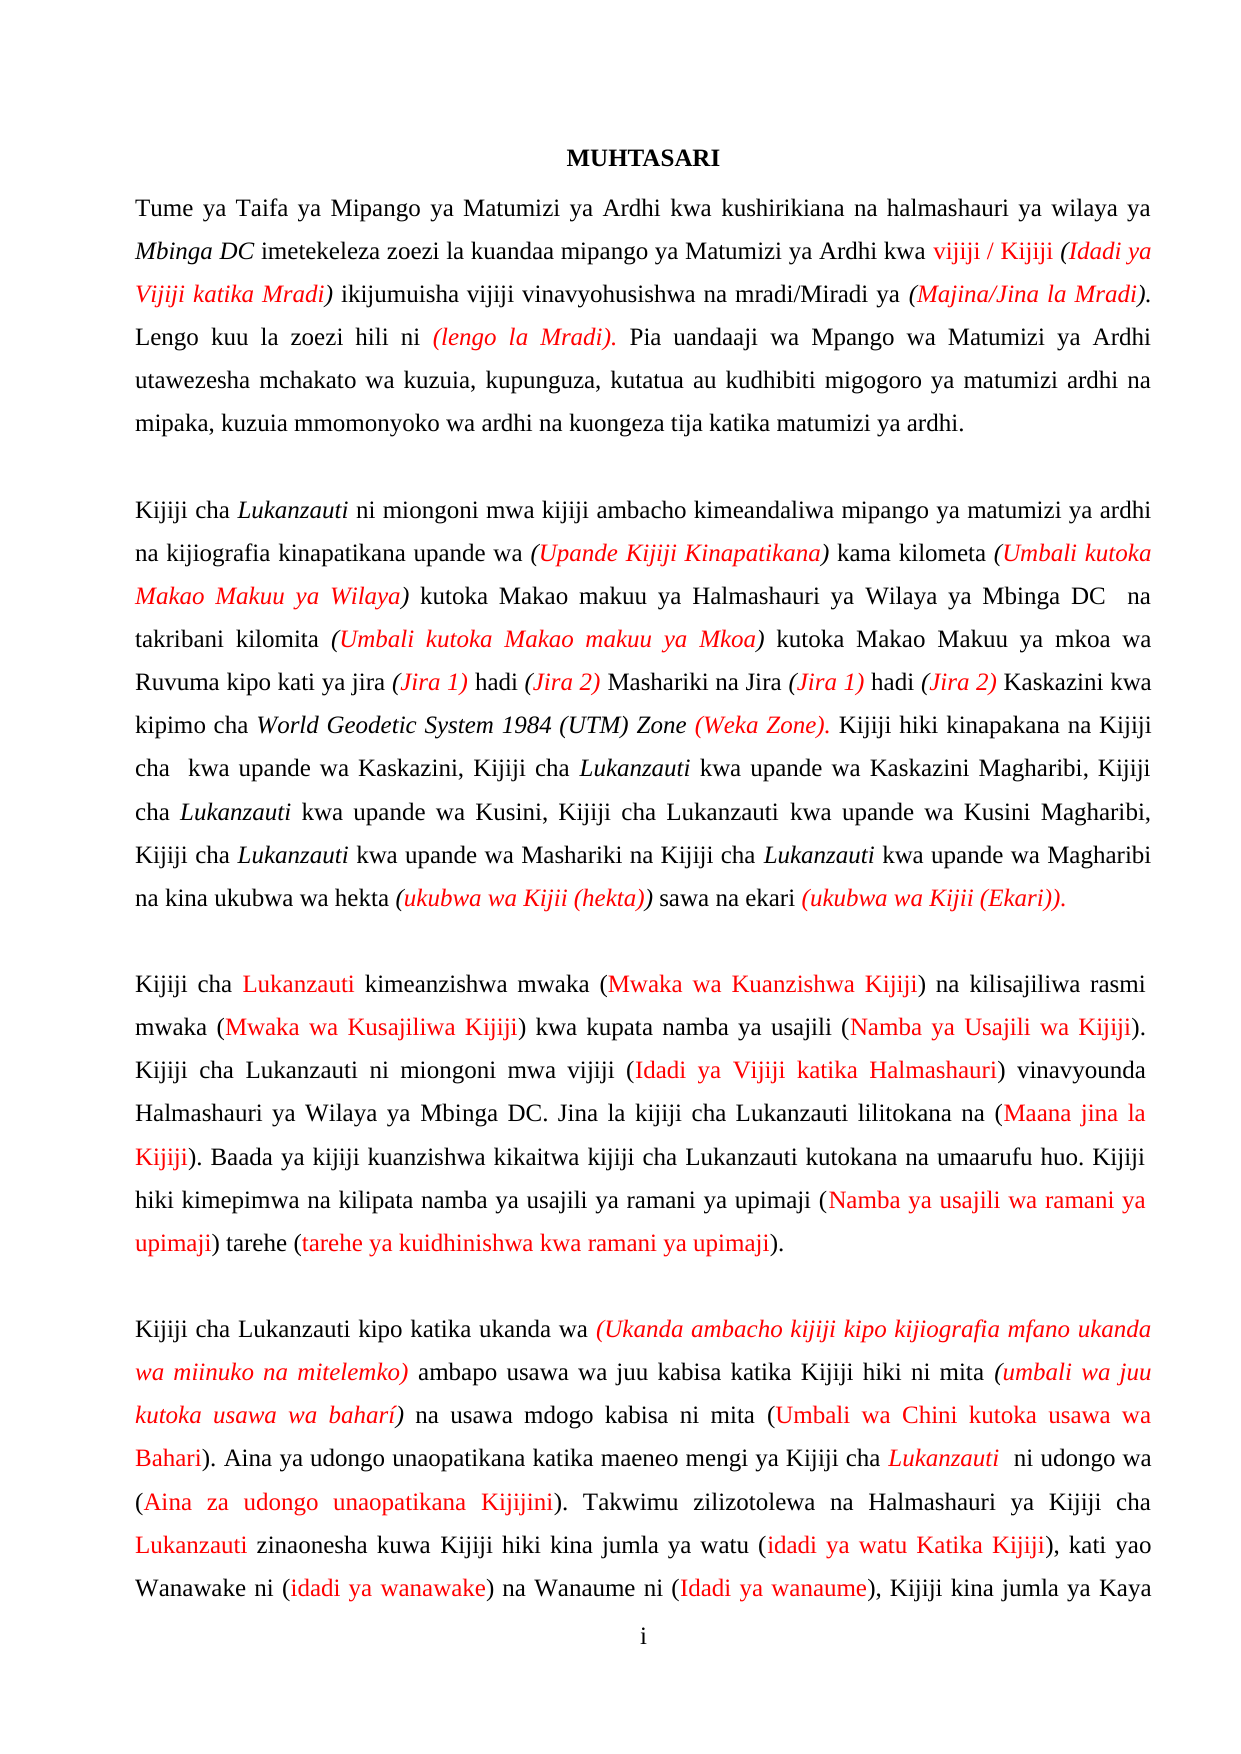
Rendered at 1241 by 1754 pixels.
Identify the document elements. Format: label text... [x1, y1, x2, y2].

text Kijiji cha Lukanzauti ni miongoni mwa kijiji ambacho kimeandaliwa mipango ya matumizi ya ardhi na kijiografia kinapatikana upande wa (Upande Kijiji Kinapatikana) kama kilometa (Umbali kutoka Makao Makuu ya Wilaya) kutoka Makao makuu ya Halmashauri ya Wilaya ya Mbinga DC na takribani kilomita (Umbali kutoka Makao makuu ya Mkoa) kutoka Makao Makuu ya mkoa wa Ruvuma kipo kati ya jira (Jira 1) hadi (Jira 2) Mashariki na Jira (Jira 1) hadi (Jira 2) Kaskazini kwa kipimo cha World Geodetic System 1984 (UTM) Zone (Weka Zone). Kijiji hiki kinapakana na Kijiji cha kwa upande wa Kaskazini, Kijiji cha Lukanzauti kwa upande wa Kaskazini Magharibi, Kijiji cha Lukanzauti kwa upande wa Kusini, Kijiji cha Lukanzauti kwa upande wa Kusini Magharibi, Kijiji cha Lukanzauti kwa upande wa Mashariki na Kijiji cha Lukanzauti kwa upande wa Magharibi na kina ukubwa wa hekta (ukubwa wa Kijii (hekta)) sawa na ekari (ukubwa wa Kijii (Ekari)). [135, 495, 1152, 912]
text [135, 1314, 1152, 1602]
subtitle MUHTASARI [135, 143, 1152, 172]
text Kijiji cha Lukanzauti kimeanzishwa mwaka (Mwaka wa Kuanzishwa Kijiji) na kilisajiliwa rasmi mwaka (Mwaka wa Kusajiliwa Kijiji) kwa kupata namba ya usajili (Namba ya Usajili wa Kijiji). Kijiji cha Lukanzauti ni miongoni mwa vijiji (Idadi ya Vijiji katika Halmashauri) vinavyounda Halmashauri ya Wilaya ya Mbinga DC. Jina la kijiji cha Lukanzauti lilitokana na (Maana jina la Kijiji). Baada ya kijiji kuanzishwa kikaitwa kijiji cha Lukanzauti kutokana na umaarufu huo. Kijiji hiki kimepimwa na kilipata namba ya usajili ya ramani ya upimaji (Namba ya usajili wa ramani ya upimaji) tarehe (tarehe ya kuidhinishwa kwa ramani ya upimaji). [135, 969, 1146, 1257]
text Tume ya Taifa ya Mipango ya Matumizi ya Ardhi kwa kushirikiana na halmashauri ya wilaya ya Mbinga DC imetekeleza zoezi la kuandaa mipango ya Matumizi ya Ardhi kwa vijiji / Kijiji (Idadi ya Vijiji katika Mradi) ikijumuisha vijiji vinavyohusishwa na mradi/Miradi ya (Majina/Jina la Mradi). Lengo kuu la zoezi hili ni (lengo la Mradi). Pia uandaaji wa Mpango wa Matumizi ya Ardhi utawezesha mchakato wa kuzuia, kupunguza, kutatua au kudhibiti migogoro ya matumizi ardhi na mipaka, kuzuia mmomonyoko wa ardhi na kuongeza tija katika matumizi ya ardhi. [135, 193, 1152, 437]
